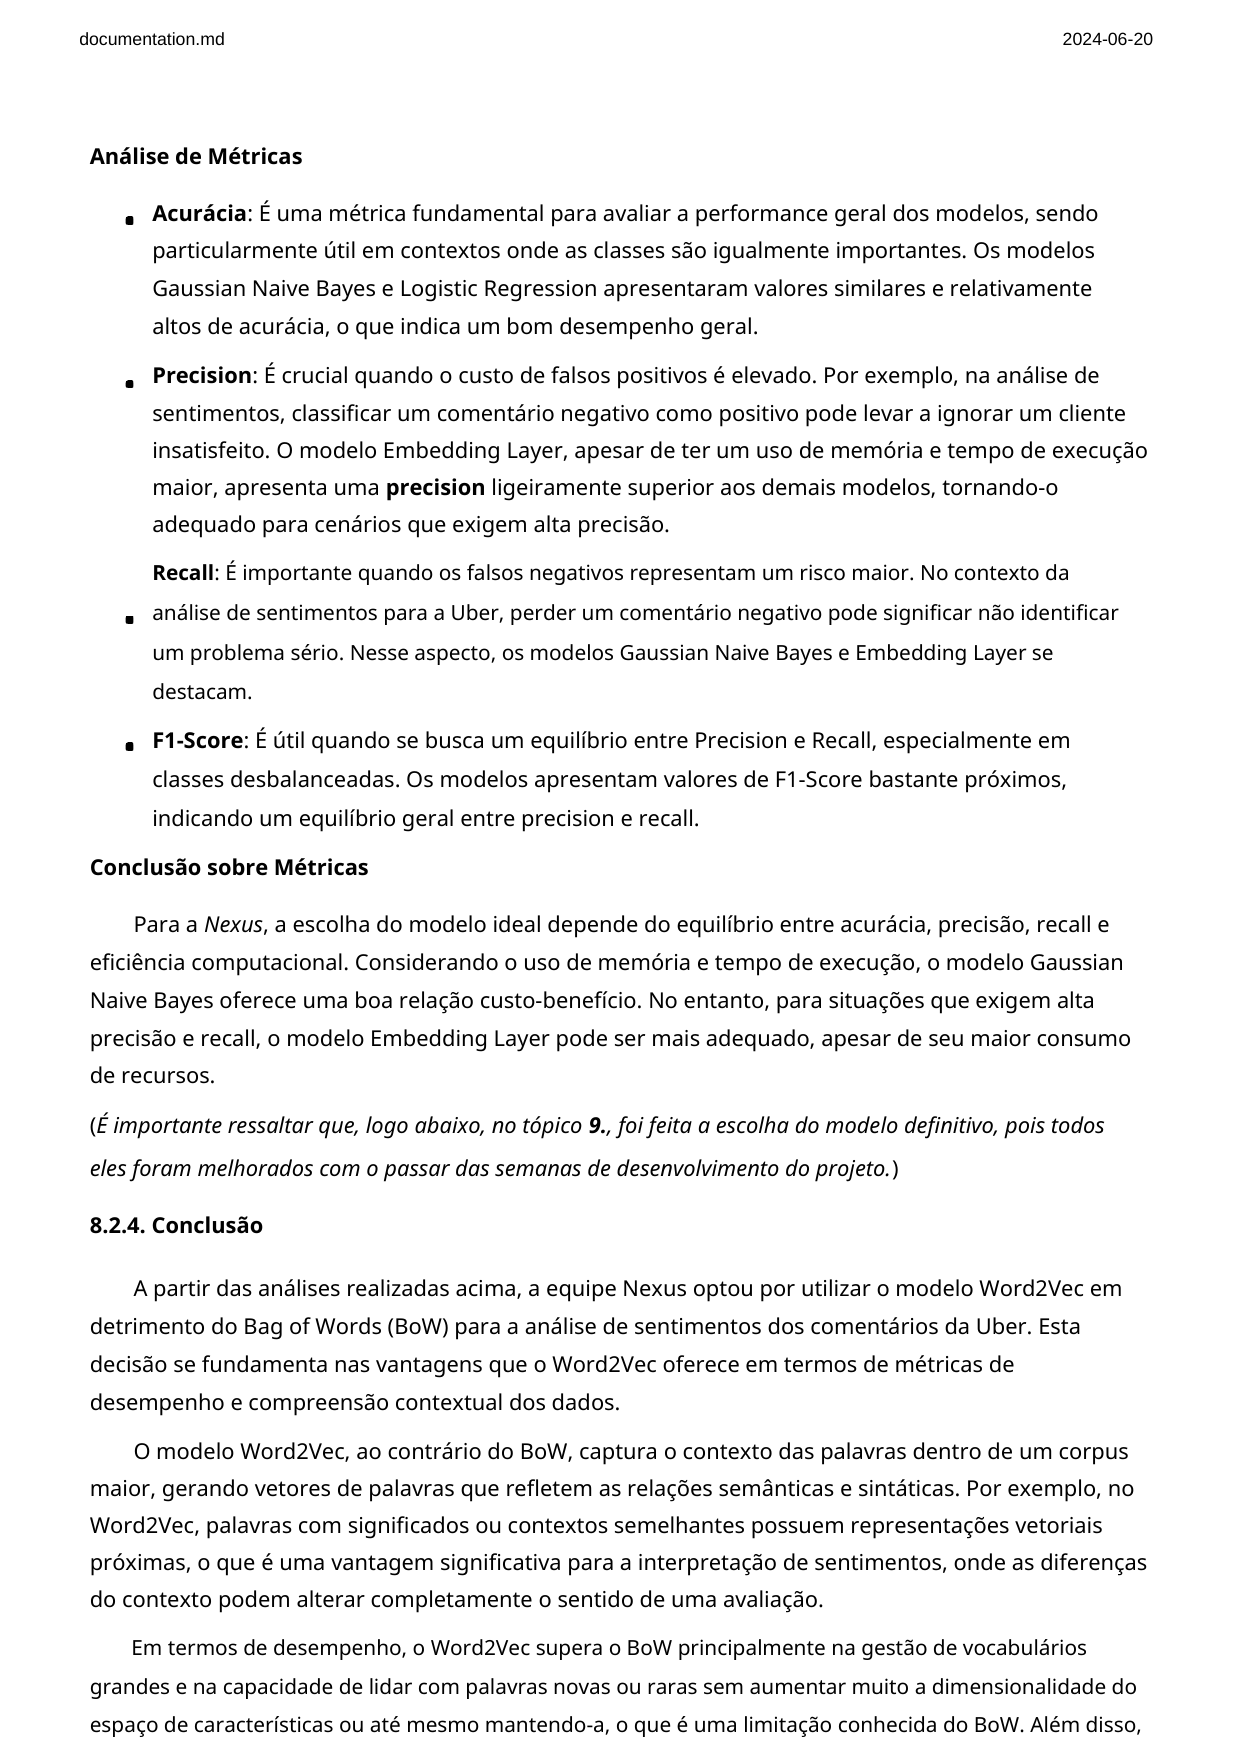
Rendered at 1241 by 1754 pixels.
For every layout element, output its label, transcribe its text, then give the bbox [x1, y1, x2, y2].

text Recall: É importante quando os falsos negativos representam um risco maior. No contexto da análise de sentimentos para a Uber, perder um comentário negativo pode significar não identificar um problema sério. Nesse aspecto, os modelos Gaussian Naive Bayes e Embedding Layer se destacam. [152, 558, 1126, 706]
text Análise de Métricas [89, 141, 1161, 170]
text F1-Score: É útil quando se busca um equilíbrio entre Precision e Recall, especialmente em classes desbalanceadas. Os modelos apresentam valores de F1-Score bastante próximos, indicando um equilíbrio geral entre precision e recall. [152, 725, 1088, 833]
text (É importante ressaltar que, logo abaixo, no tópico 9., foi feita a escolha do modelo definitivo, pois todos eles foram melhorados com o passar das semanas de desenvolvimento do projeto.) [89, 1110, 1111, 1183]
text Para a Nexus, a escolha do modelo ideal depende do equilíbrio entre acurácia, precisão, recall e eficiência computacional. Considerando o uso de memória e tempo de execução, o modelo Gaussian Naive Bayes oferece uma boa relação custo-benefício. No entanto, para situações que exigem alta precisão e recall, o modelo Embedding Layer pode ser mais adequado, apesar de seu maior consumo de recursos. [89, 909, 1147, 1090]
picture [125, 216, 134, 225]
picture [125, 616, 134, 624]
text 8.2.4. Conclusão [89, 1210, 1161, 1239]
text A partir das análises realizadas acima, a equipe Nexus optou por utilizar o modelo Word2Vec em detrimento do Bag of Words (BoW) para a análise de sentimentos dos comentários da Uber. Esta decisão se fundamenta nas vantagens que o Word2Vec oferece em termos de métricas de desempenho e compreensão contextual dos dados. [89, 1273, 1138, 1416]
text Acurácia: É uma métrica fundamental para avaliar a performance geral dos modelos, sendo particularmente útil em contextos onde as classes são igualmente importantes. Os modelos Gaussian Naive Bayes e Logistic Regression apresentaram valores similares e relativamente altos de acurácia, o que indica um bom desempenho geral. [152, 198, 1126, 341]
text O modelo Word2Vec, ao contrário do BoW, captura o contexto das palavras dentro de um corpus maior, gerando vetores de palavras que refletem as relações semânticas e sintáticas. Por exemplo, no Word2Vec, palavras com significados ou contextos semelhantes possuem representações vetoriais próximas, o que é uma vantagem significativa para a interpretação de sentimentos, onde as diferenças do contexto podem alterar completamente o sentido de uma avaliação. [89, 1436, 1151, 1614]
text Conclusão sobre Métricas [89, 852, 1161, 882]
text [89, 1633, 1151, 1739]
picture [125, 742, 134, 751]
text Precision: É crucial quando o custo de falsos positivos é elevado. Por exemplo, na análise de sentimentos, classificar um comentário negativo como positivo pode levar a ignorar um cliente insatisfeito. O modelo Embedding Layer, apesar de ter um uso de memória e tempo de execução maior, apresenta uma precision ligeiramente superior aos demais modelos, tornando-o adequado para cenários que exigem alta precisão. [152, 360, 1151, 539]
picture [125, 380, 134, 388]
text documentation.md 2024-06-20 [79, 28, 1161, 49]
